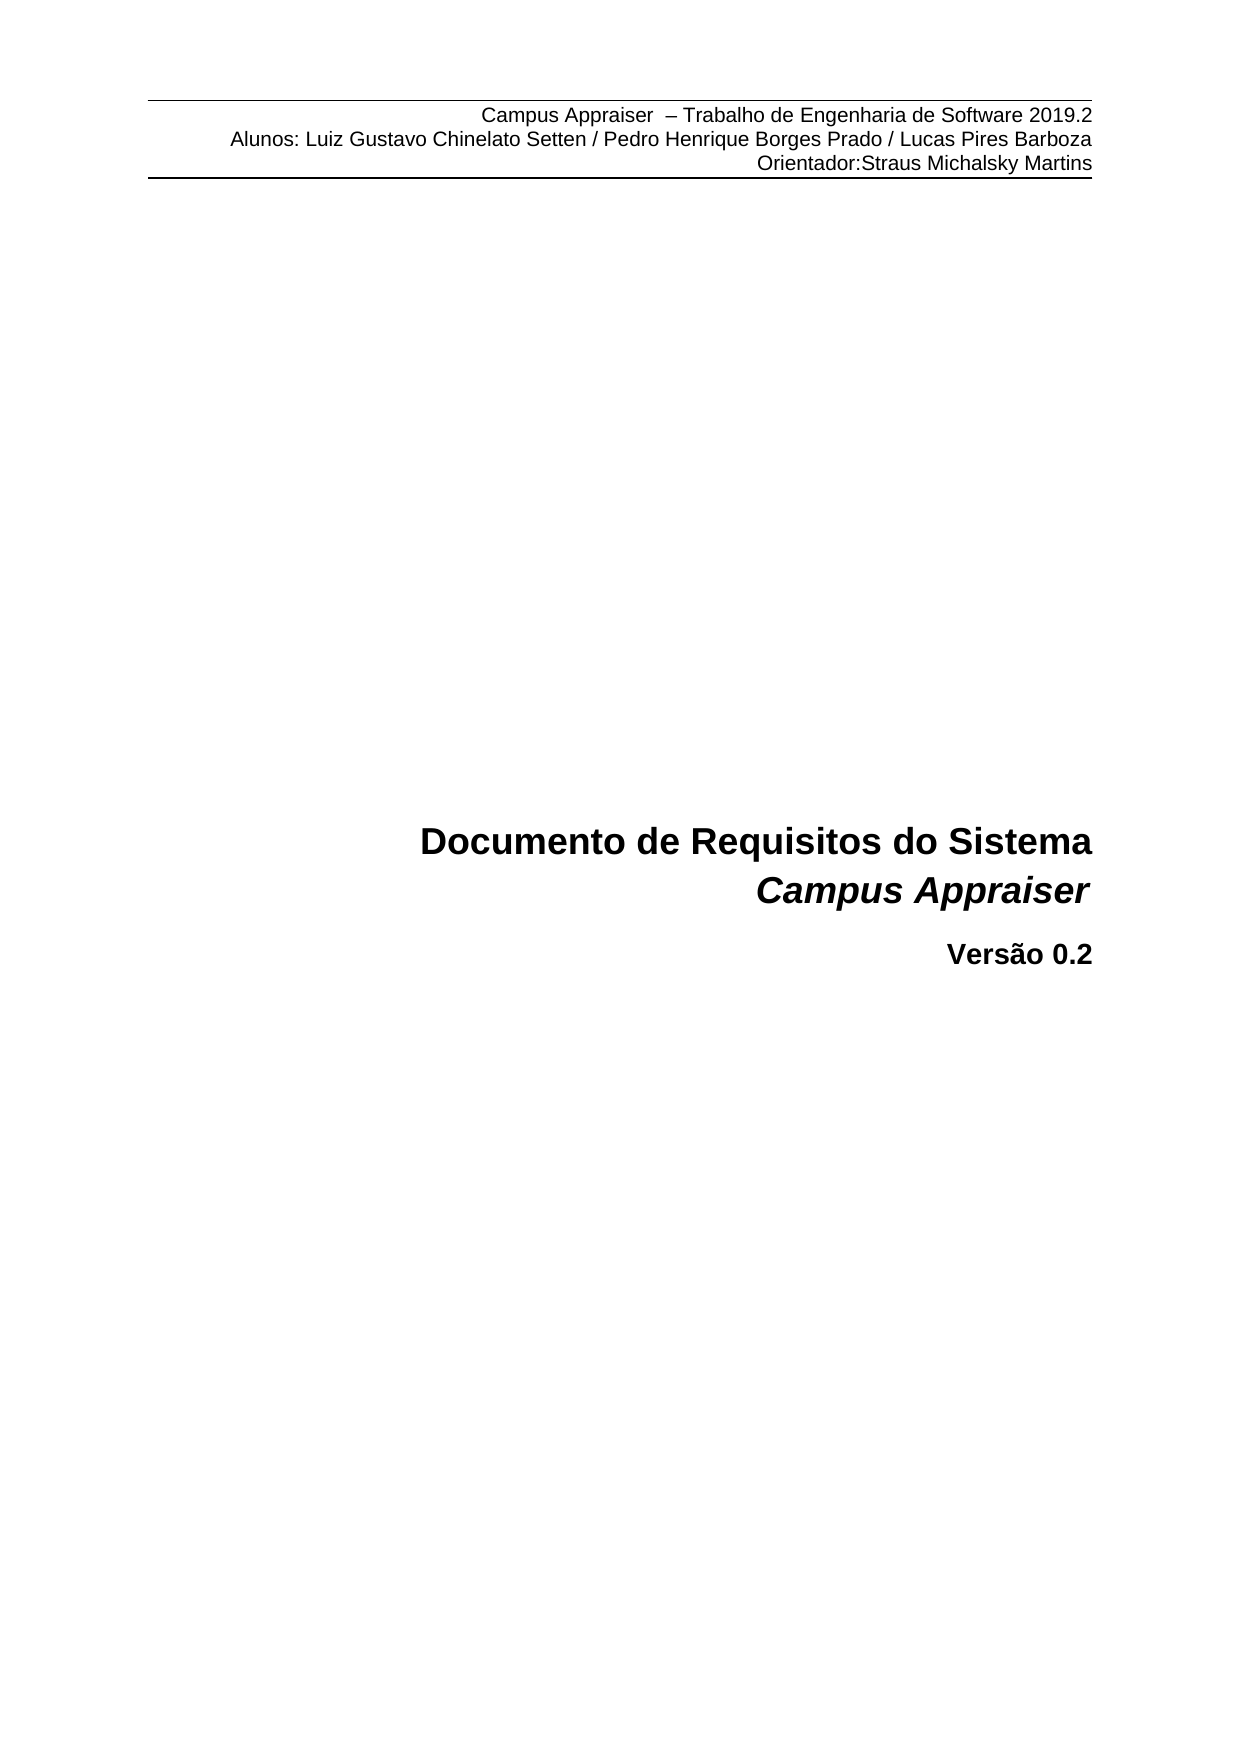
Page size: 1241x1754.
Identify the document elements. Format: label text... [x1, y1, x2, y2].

text Campus Appraiser [148, 869, 1092, 912]
text Versão 0.2 [148, 937, 1092, 970]
text Documento de Requisitos do Sistema [148, 819, 1092, 862]
